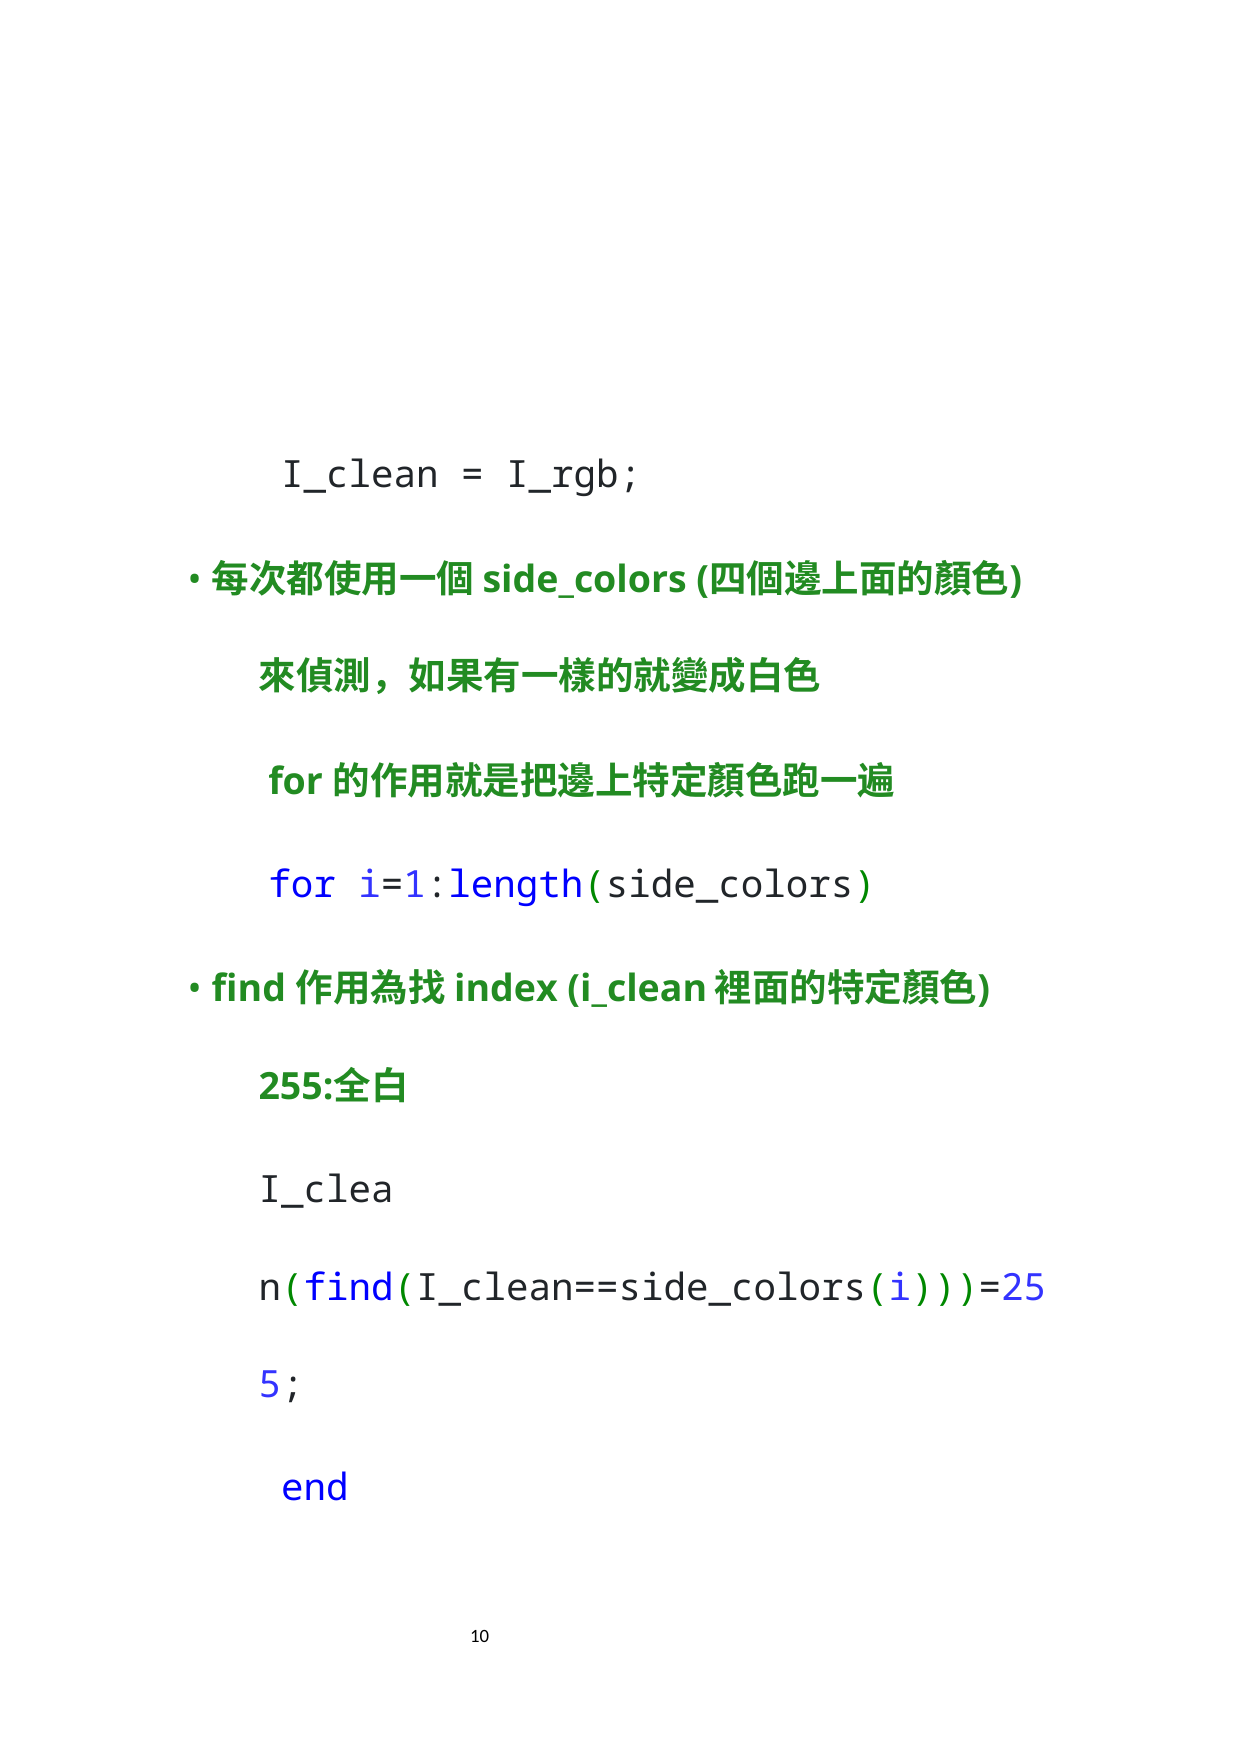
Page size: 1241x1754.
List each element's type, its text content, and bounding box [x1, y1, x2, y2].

text • find 作用為找 index (i_clean裡面的特定顏色) 255:全白 [187, 953, 1053, 1116]
text for i=1:length(side_colors) [258, 850, 1053, 915]
text I_clean = I_rgb; [258, 440, 1053, 505]
text • 每次都使用一個 side_colors (四個邊上面的顏色) 來偵測，如果有一樣的就變成白色 [187, 543, 1053, 706]
text end [258, 1453, 1053, 1518]
text I_clean(find(I_clean==side_colors(i)))=255; [258, 1155, 1053, 1415]
text for 的作用就是把邊上特定顏色跑一遍 [258, 745, 1053, 810]
